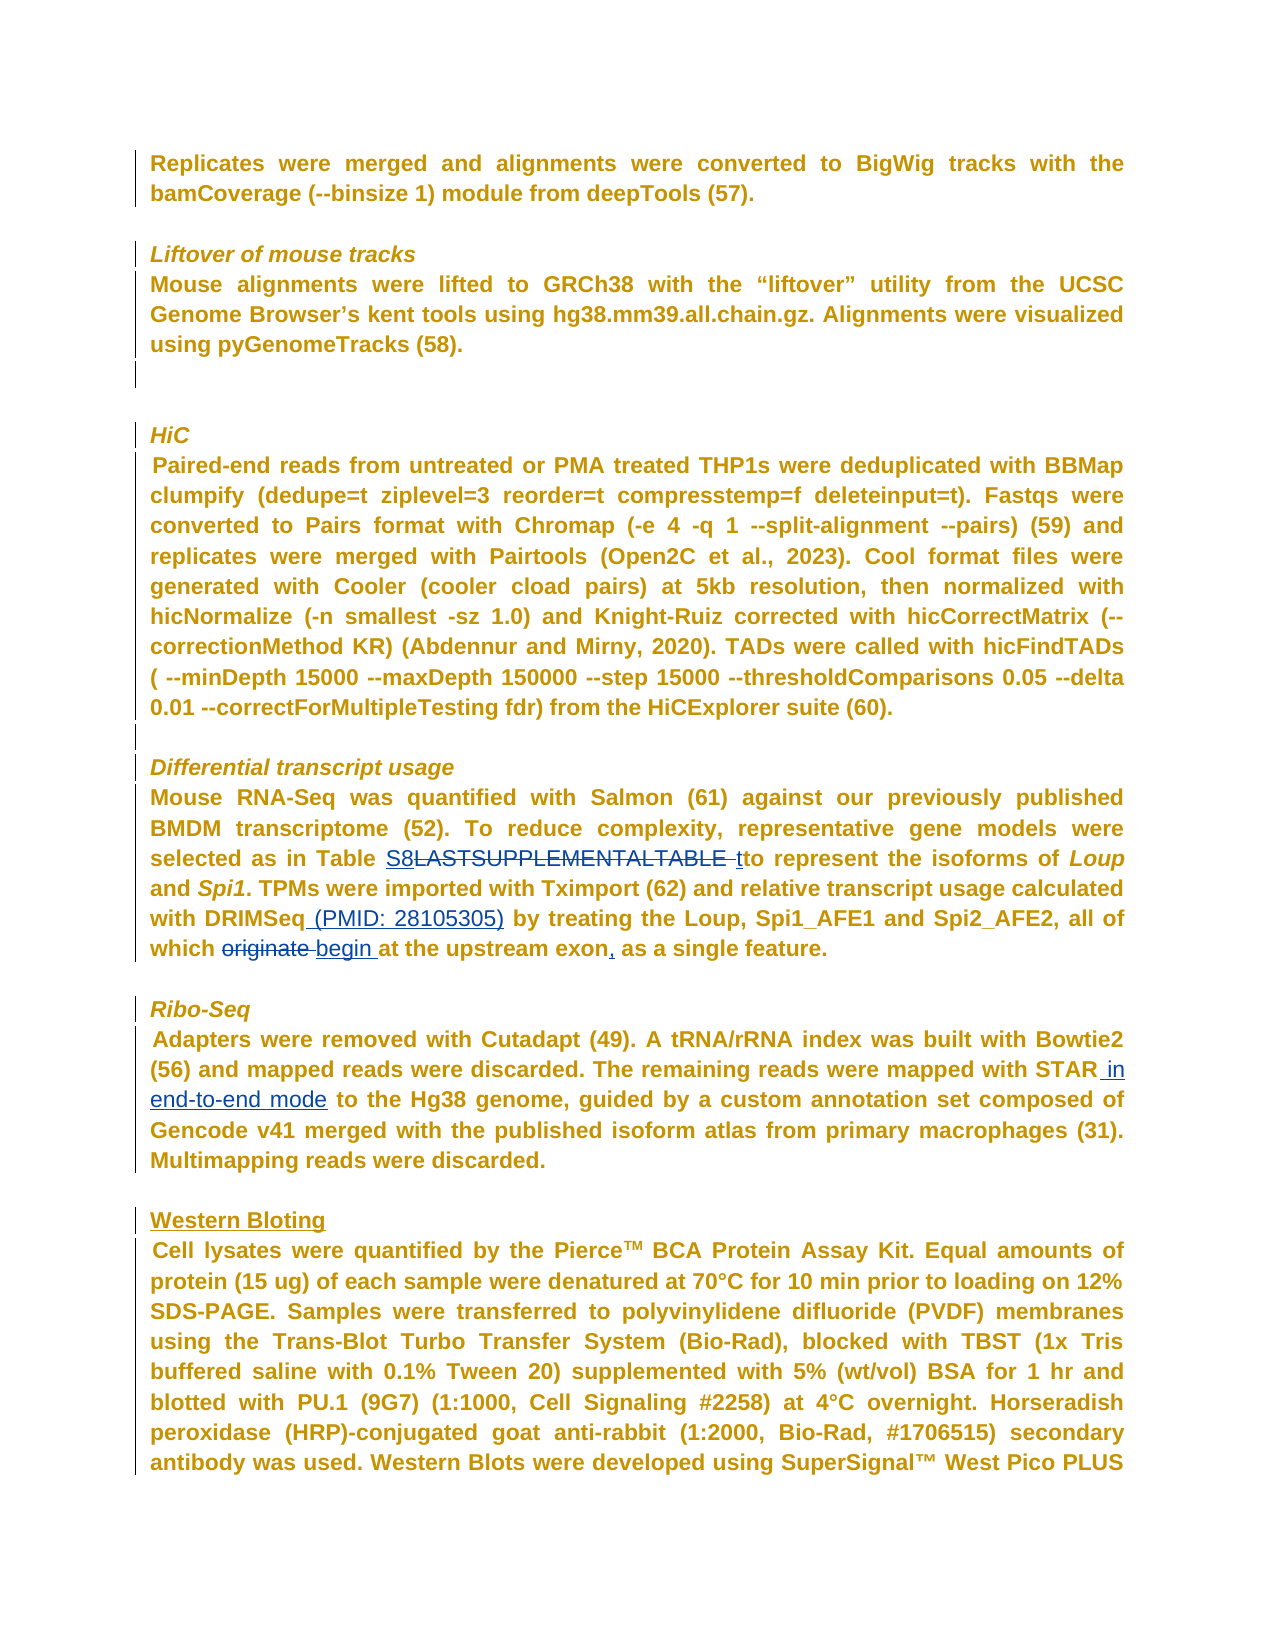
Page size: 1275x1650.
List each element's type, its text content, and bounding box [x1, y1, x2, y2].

text Liftover of mouse tracks [150, 241, 1125, 267]
text Mouse RNA-Seq was quantified with Salmon (61) against our previously published BMDM transcriptome (52). To reduce complexity, representative gene models were selected as in Table to represent the isoforms of Loup and Spi1. TPMs were imported with Tximport (62) and relative transcript usage calculated with DRIMSeq by treating the Loup, Spi1_AFE1 and Spi2_AFE2, all of which at the upstream exon as a single feature. [150, 784, 1125, 962]
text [150, 150, 1125, 207]
text Differential transcript usage [150, 754, 1125, 781]
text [150, 1237, 1125, 1475]
text Adapters were removed with Cutadapt (49). A tRNA/rRNA index was built with Bowtie2 (56) and mapped reads were discarded. The remaining reads were mapped with STAR to the Hg38 genome, guided by a custom annotation set composed of Gencode v41 merged with the published isoform atlas from primary macrophages (31). Multimapping reads were discarded. [150, 1026, 1125, 1173]
text Mouse alignments were lifted to GRCh38 with the “liftover” utility from the UCSC Genome Browser’s kent tools using hg38.mm39.all.chain.gz. Alignments were visualized using pyGenomeTracks (58). [150, 271, 1125, 358]
text Ribo-Seq [150, 996, 1125, 1022]
subtitle Western Bloting [150, 1207, 1125, 1234]
text Paired-end reads from untreated or PMA treated THP1s were deduplicated with BBMap clumpify (dedupe=t ziplevel=3 reorder=t compresstemp=f deleteinput=t). Fastqs were converted to Pairs format with Chromap (-e 4 -q 1 --split-alignment --pairs) (59) and replicates were merged with Pairtools (Open2C et al., 2023). Cool format files were generated with Cooler (cooler cload pairs) at 5kb resolution, then normalized with hicNormalize (-n smallest -sz 1.0) and Knight-Ruiz corrected with hicCorrectMatrix (--correctionMethod KR) (Abdennur and Mirny, 2020). TADs were called with hicFindTADs ( --minDepth 15000 --maxDepth 150000 --step 15000 --thresholdComparisons 0.05 --delta 0.01 --correctForMultipleTesting fdr) from the HiCExplorer suite (60). [150, 452, 1125, 720]
text HiC [150, 422, 1125, 448]
